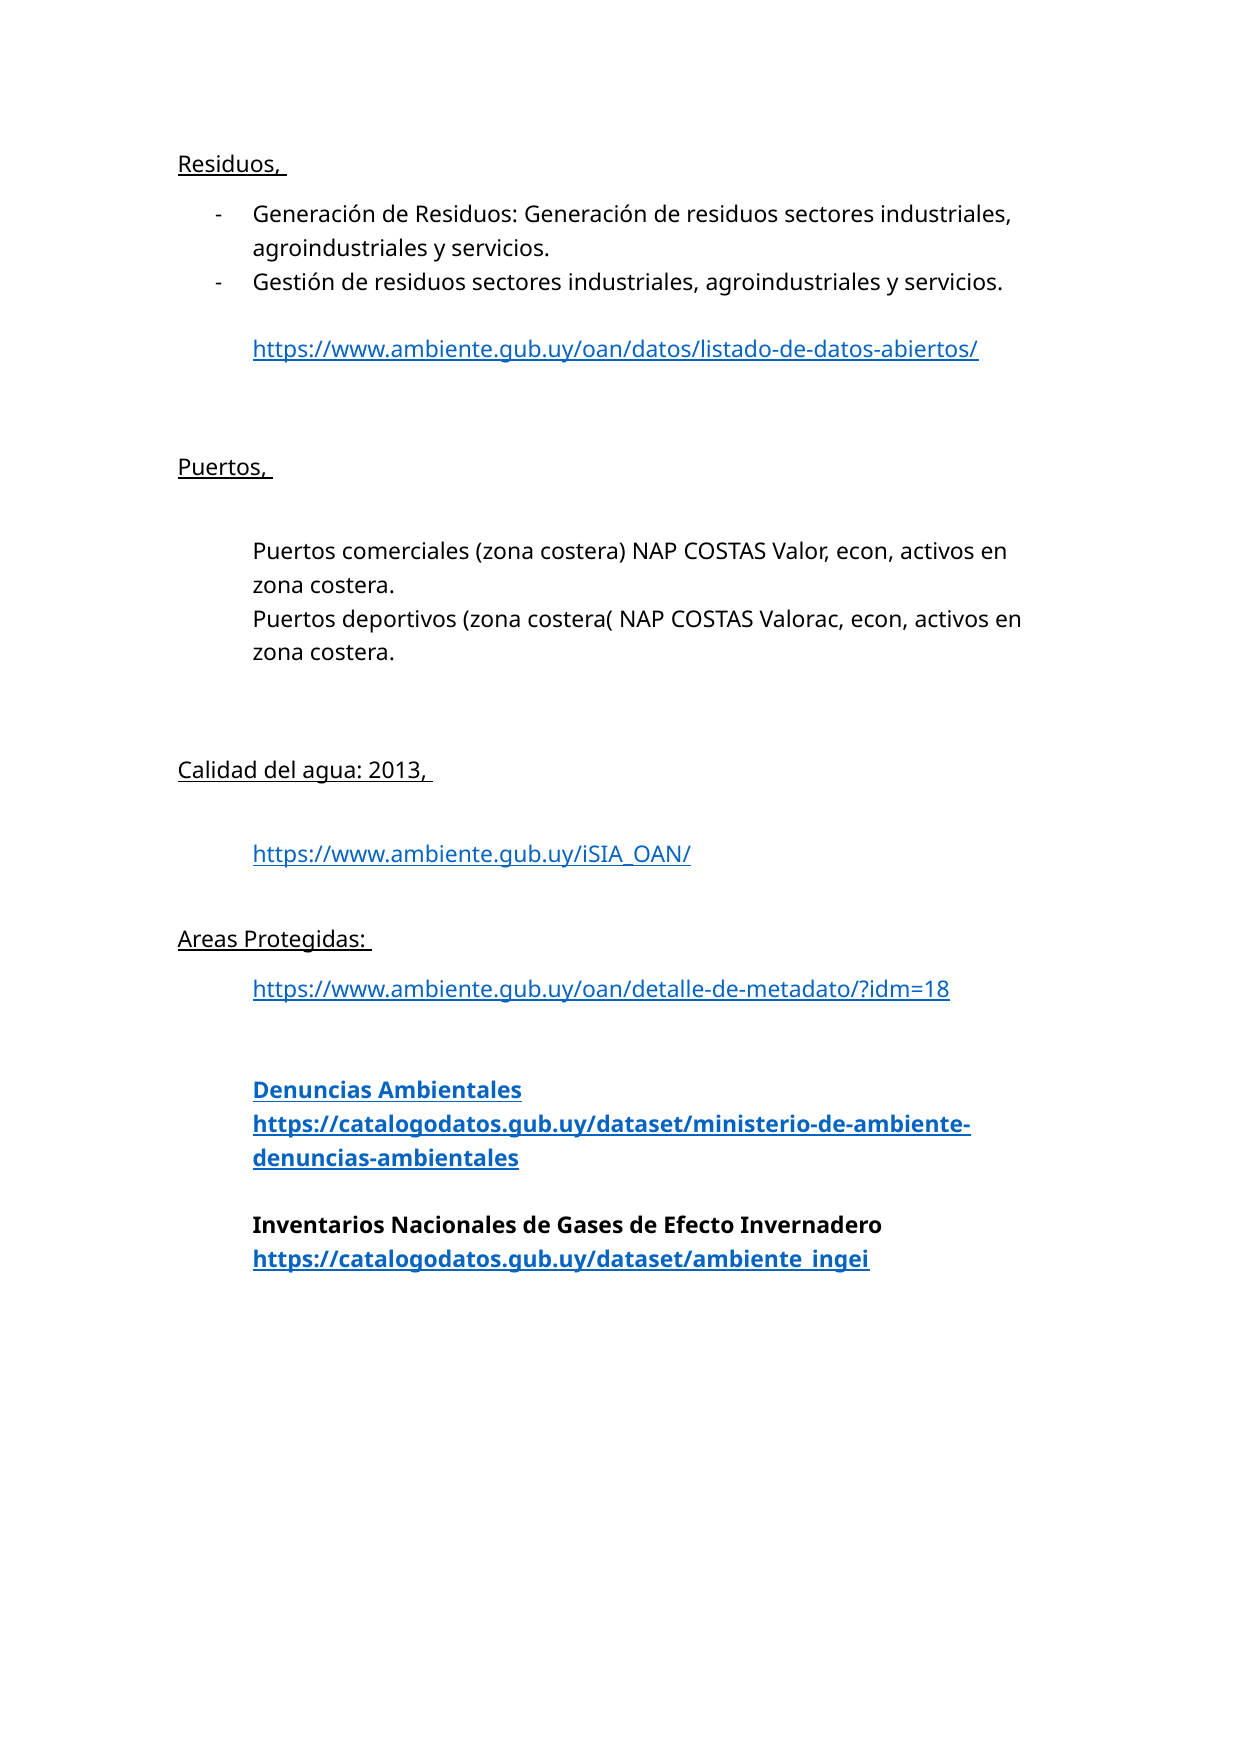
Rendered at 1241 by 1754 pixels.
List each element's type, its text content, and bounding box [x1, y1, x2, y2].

list Denuncias Ambientales https://catalogodatos.gub.uy/dataset/ministerio-de-ambiente-denuncias-ambientales [252, 1074, 1063, 1173]
text Calidad del agua: 2013, [177, 754, 1063, 786]
list Puertos comerciales (zona costera) NAP COSTAS Valor, econ, activos en zona costera. [252, 535, 1063, 600]
list https://www.ambiente.gub.uy/oan/datos/listado-de-datos-abiertos/ [252, 333, 1063, 364]
text Residuos, [177, 148, 1063, 179]
list Inventarios Nacionales de Gases de Efecto Invernadero [252, 1209, 1063, 1241]
list https://www.ambiente.gub.uy/iSIA_OAN/ [252, 838, 1063, 870]
list https://www.ambiente.gub.uy/oan/detalle-de-metadato/?idm=18 [252, 973, 1063, 1004]
list Gestión de residuos sectores industriales, agroindustriales y servicios. [215, 266, 1063, 297]
text Puertos, [177, 451, 1063, 482]
text Areas Protegidas: [177, 923, 1063, 954]
list Puertos deportivos (zona costera( NAP COSTAS Valorac, econ, activos en zona costera. [252, 603, 1063, 668]
list https://catalogodatos.gub.uy/dataset/ambiente_ingei [252, 1243, 1063, 1274]
list Generación de Residuos: Generación de residuos sectores industriales, agroindustriales y servicios. [215, 198, 1063, 263]
